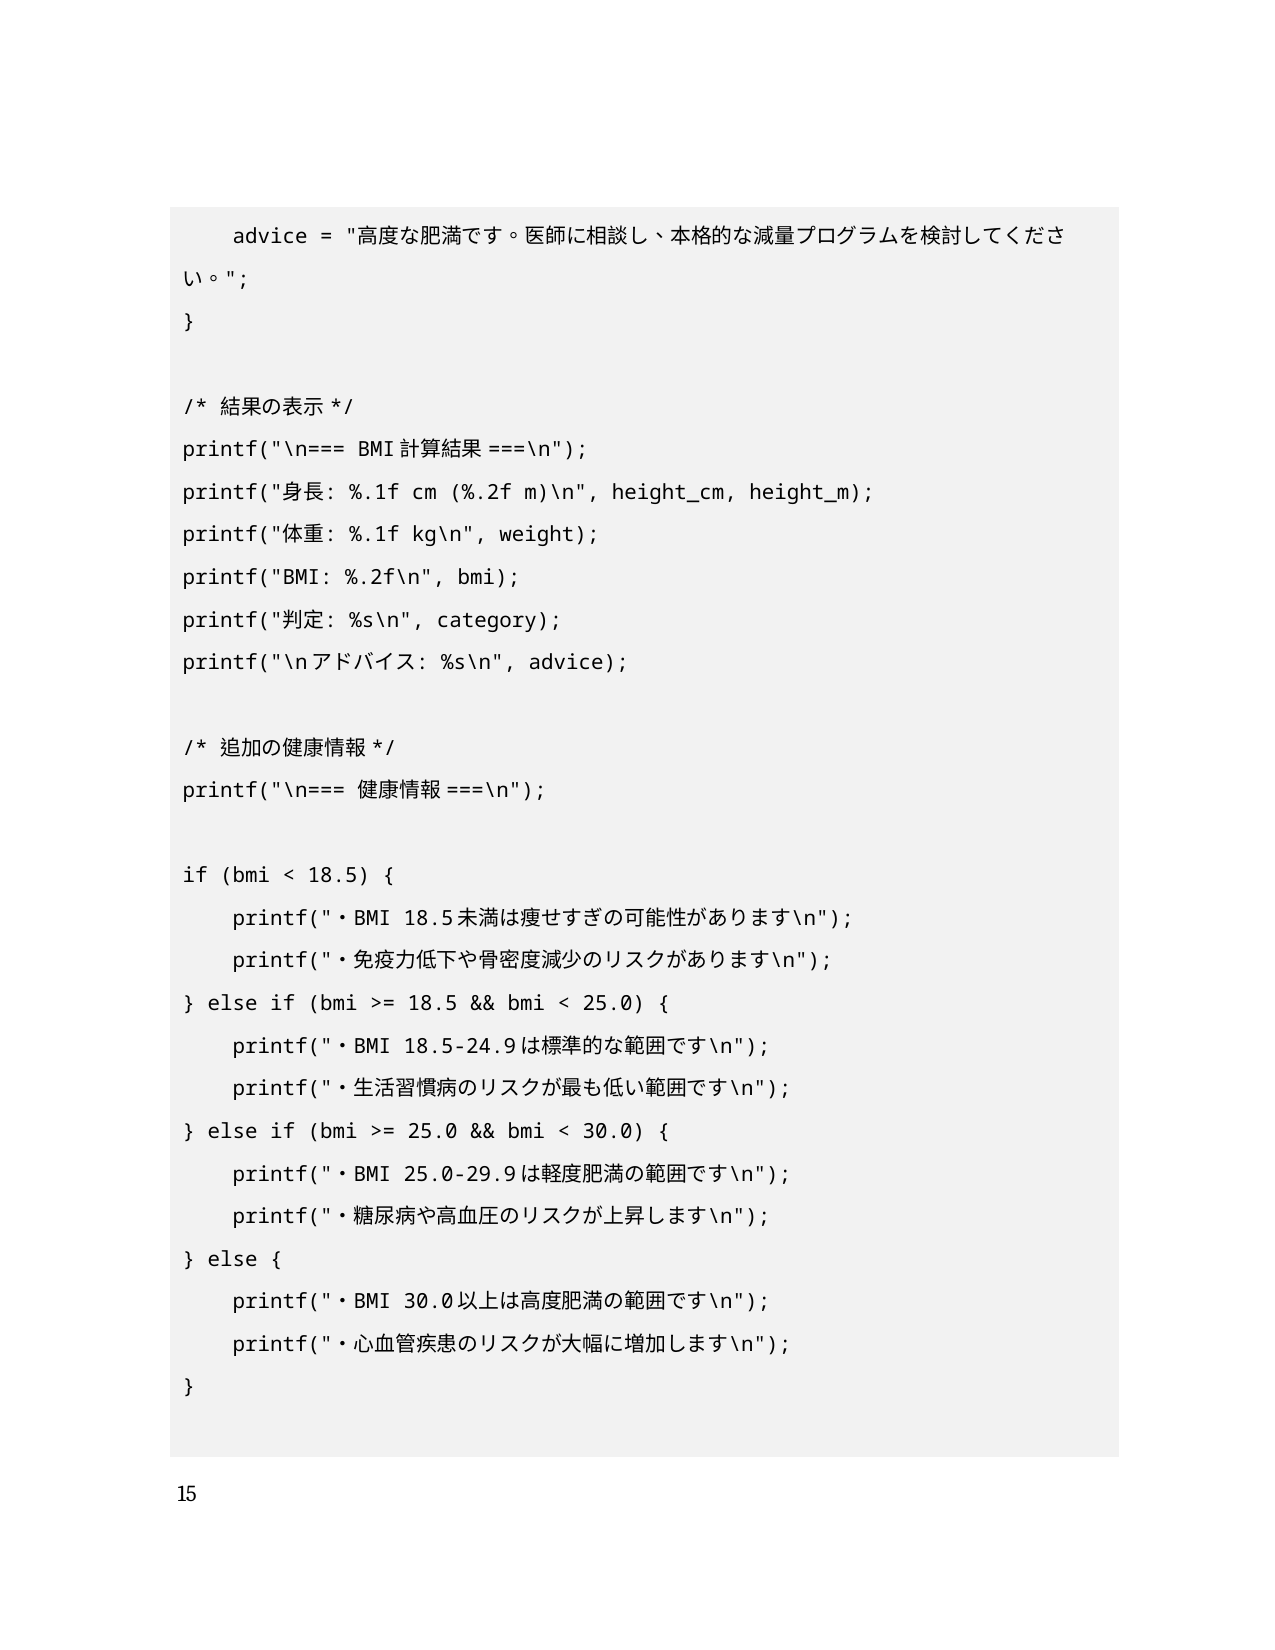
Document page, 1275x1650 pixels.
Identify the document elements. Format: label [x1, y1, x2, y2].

text [183, 219, 1106, 1445]
